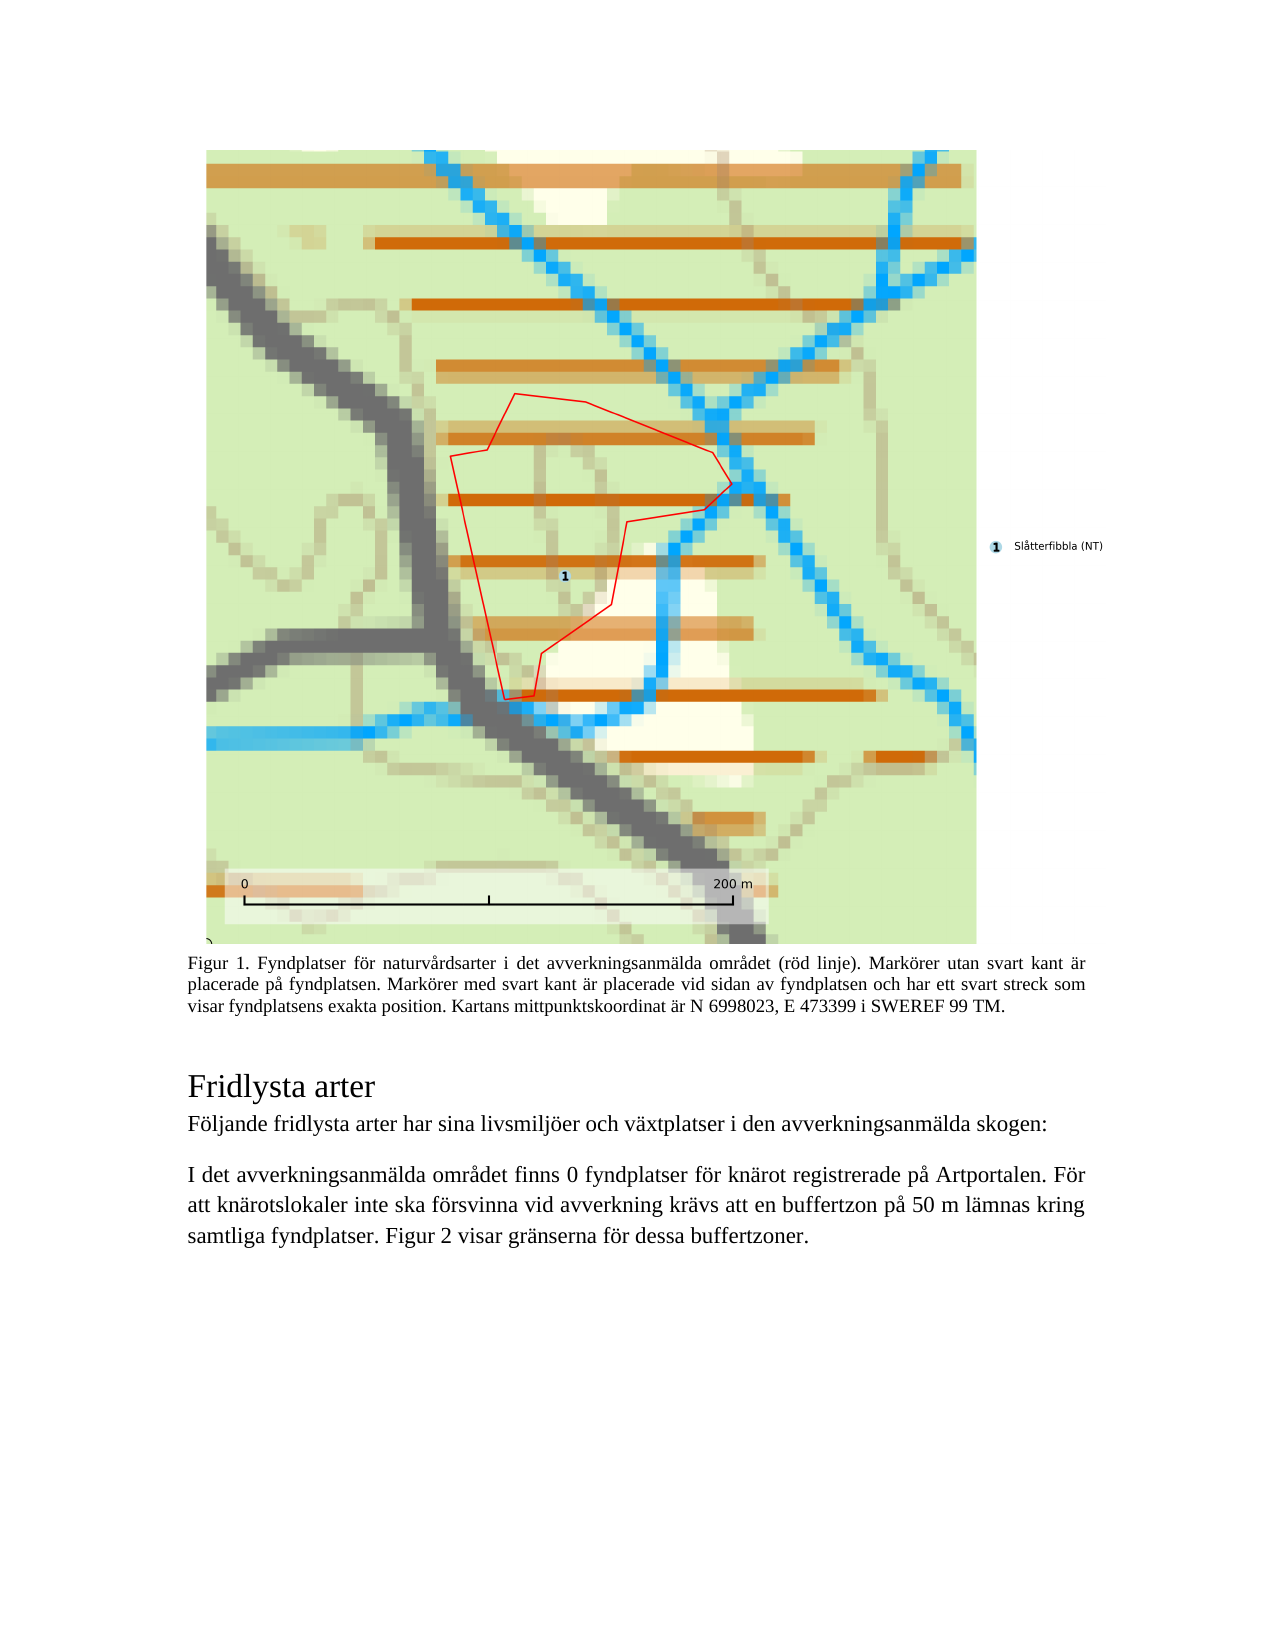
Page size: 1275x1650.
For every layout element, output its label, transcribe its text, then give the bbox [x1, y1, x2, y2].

picture [206, 150, 1107, 944]
subtitle Fridlysta arter [187, 1066, 1087, 1104]
text Följande fridlysta arter har sina livsmiljöer och växtplatser i den avverkningsanmälda skogen: [187, 1110, 1087, 1137]
text I det avverkningsanmälda området finns 0 fyndplatser för knärot registrerade på Artportalen. För att knärotslokaler inte ska försvinna vid avverkning krävs att en buffertzon på 50 m lämnas kring samtliga fyndplatser. Figur 2 visar gränserna för dessa buffertzoner. [187, 1161, 1087, 1248]
text Figur 1. Fyndplatser för naturvårdsarter i det avverkningsanmälda området (röd linje). Markörer utan svart kant är placerade på fyndplatsen. Markörer med svart kant är placerade vid sidan av fyndplatsen och har ett svart streck som visar fyndplatsens exakta position. Kartans mittpunktskoordinat är N 6998023, E 473399 i SWEREF 99 TM. [187, 952, 1087, 1016]
